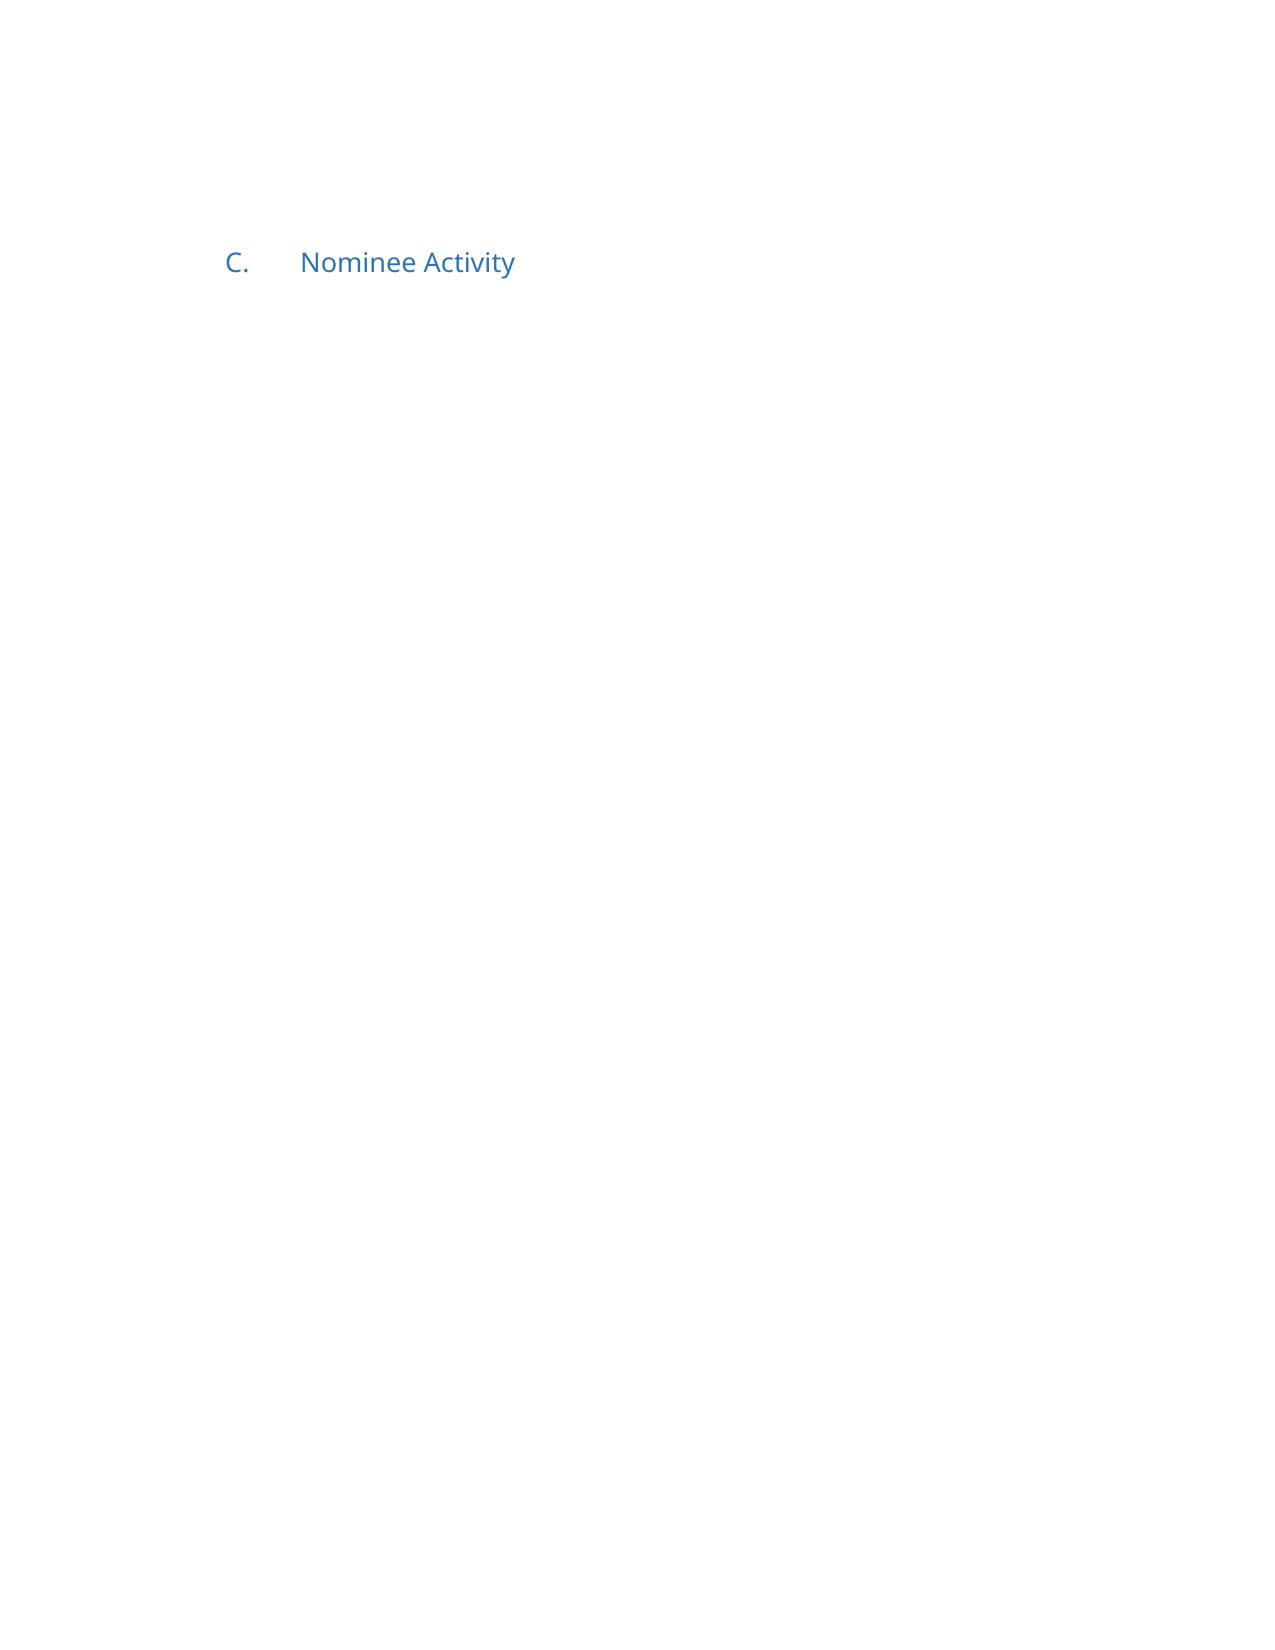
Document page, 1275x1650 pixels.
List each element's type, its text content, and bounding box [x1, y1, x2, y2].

subtitle Nominee Activity [225, 244, 1125, 281]
